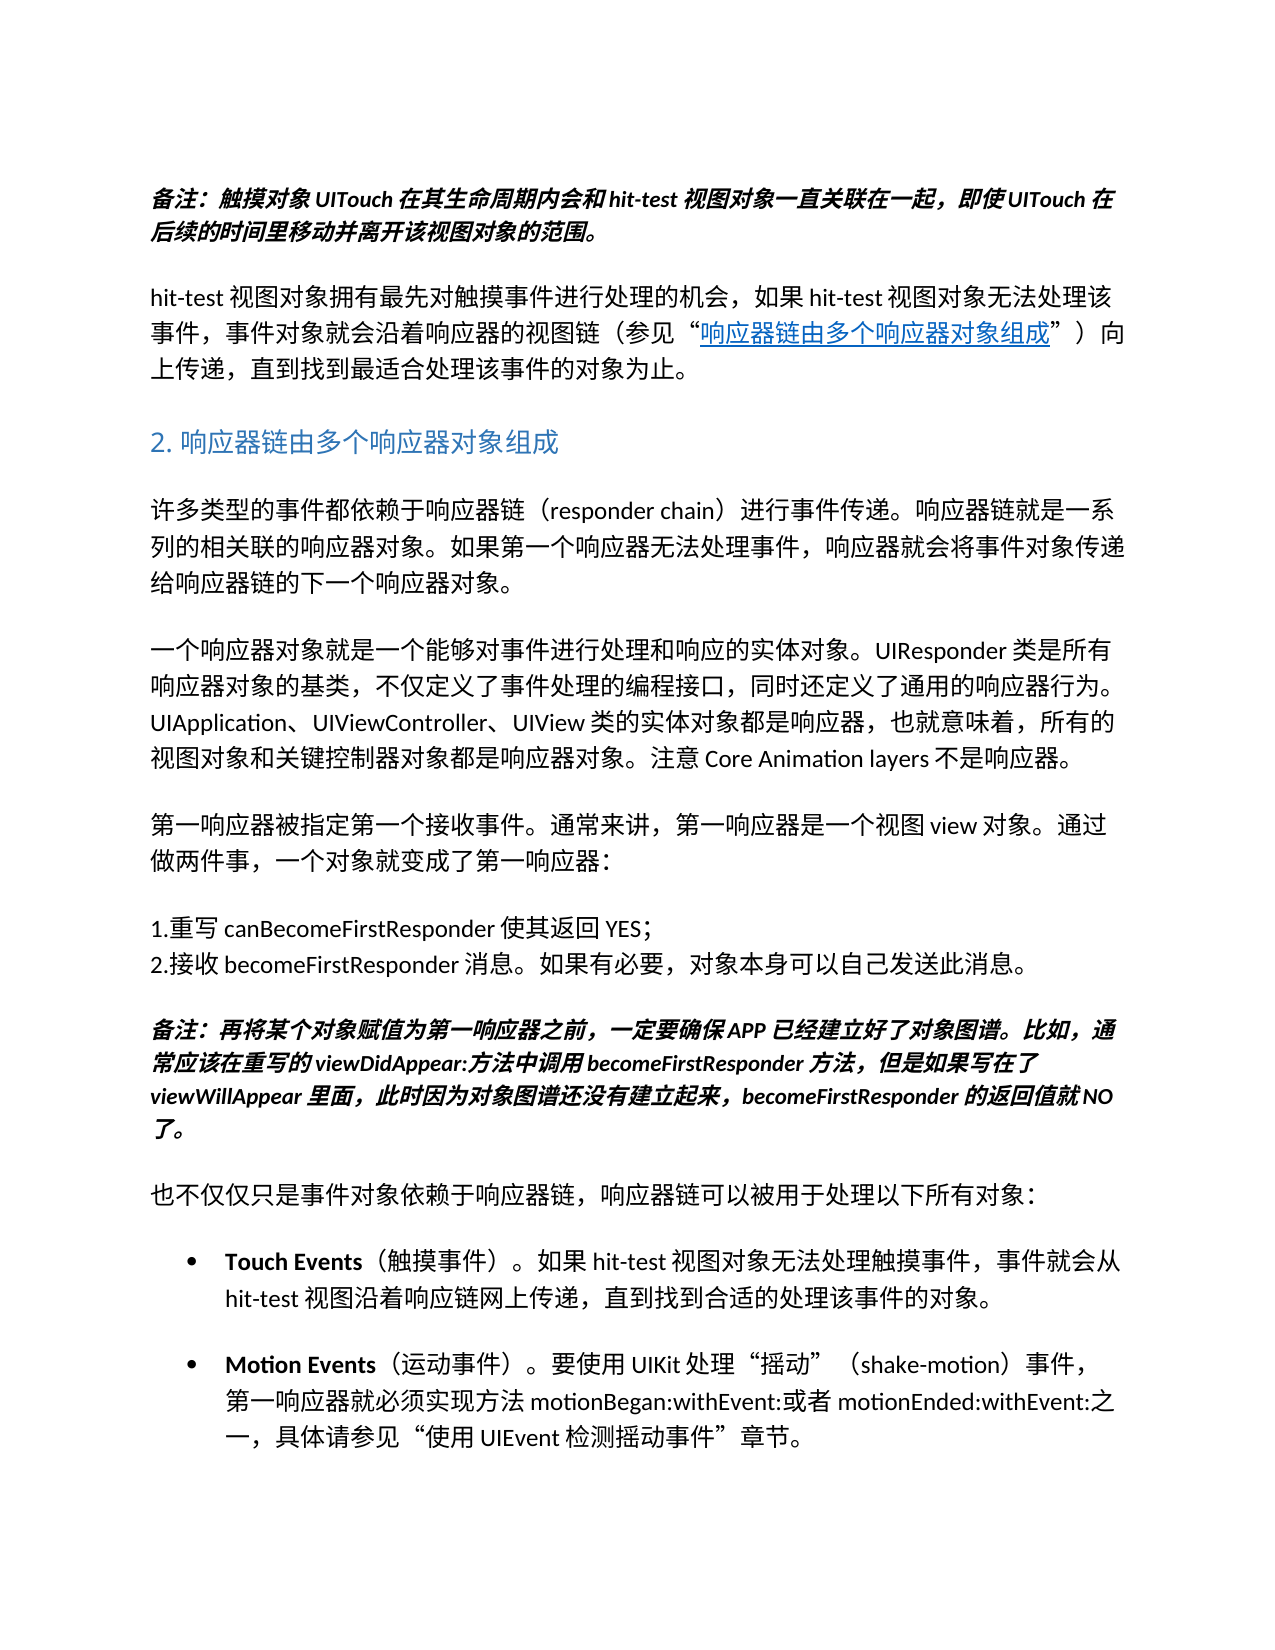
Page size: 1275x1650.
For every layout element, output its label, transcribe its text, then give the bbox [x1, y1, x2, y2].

text 备注：触摸对象UITouch在其生命周期内会和hit-test视图对象一直关联在一起，即使UITouch在后续的时间里移动并离开该视图对象的范围。 [150, 181, 1125, 247]
list Motion Events（运动事件）。要使用UIKit处理“摇动”（shake-motion）事件，第一响应器就必须实现方法motionBegan:withEvent:或者motionEnded:withEvent:之一，具体请参见“使用UIEvent检测摇动事件”章节。 [187, 1345, 1125, 1454]
text 第一响应器被指定第一个接收事件。通常来讲，第一响应器是一个视图view对象。通过做两件事，一个对象就变成了第一响应器： [150, 806, 1125, 878]
text 2.接收becomeFirstResponder消息。如果有必要，对象本身可以自己发送此消息。 [150, 945, 1125, 981]
subtitle 2. 响应器链由多个响应器对象组成 [150, 421, 1125, 460]
list Touch Events（触摸事件）。如果hit-test视图对象无法处理触摸事件，事件就会从hit-test视图沿着响应链网上传递，直到找到合适的处理该事件的对象。 [187, 1242, 1125, 1314]
text 1.重写canBecomeFirstResponder使其返回YES； [150, 909, 1125, 945]
text 一个响应器对象就是一个能够对事件进行处理和响应的实体对象。UIResponder类是所有响应器对象的基类，不仅定义了事件处理的编程接口，同时还定义了通用的响应器行为。UIApplication、UIViewController、UIView类的实体对象都是响应器，也就意味着，所有的视图对象和关键控制器对象都是响应器对象。注意Core Animation layers不是响应器。 [150, 630, 1125, 775]
text 备注：再将某个对象赋值为第一响应器之前，一定要确保APP已经建立好了对象图谱。比如，通常应该在重写的viewDidAppear:方法中调用becomeFirstResponder方法，但是如果写在了viewWillAppear里面，此时因为对象图谱还没有建立起来，becomeFirstResponder的返回值就NO了。 [150, 1012, 1125, 1144]
text 许多类型的事件都依赖于响应器链（responder chain）进行事件传递。响应器链就是一系列的相关联的响应器对象。如果第一个响应器无法处理事件，响应器就会将事件对象传递给响应器链的下一个响应器对象。 [150, 491, 1125, 599]
text 也不仅仅只是事件对象依赖于响应器链，响应器链可以被用于处理以下所有对象： [150, 1175, 1125, 1211]
text hit-test视图对象拥有最先对触摸事件进行处理的机会，如果hit-test视图对象无法处理该事件，事件对象就会沿着响应器的视图链（参见“响应器链由多个响应器对象组成”）向上传递，直到找到最适合处理该事件的对象为止。 [150, 277, 1125, 386]
